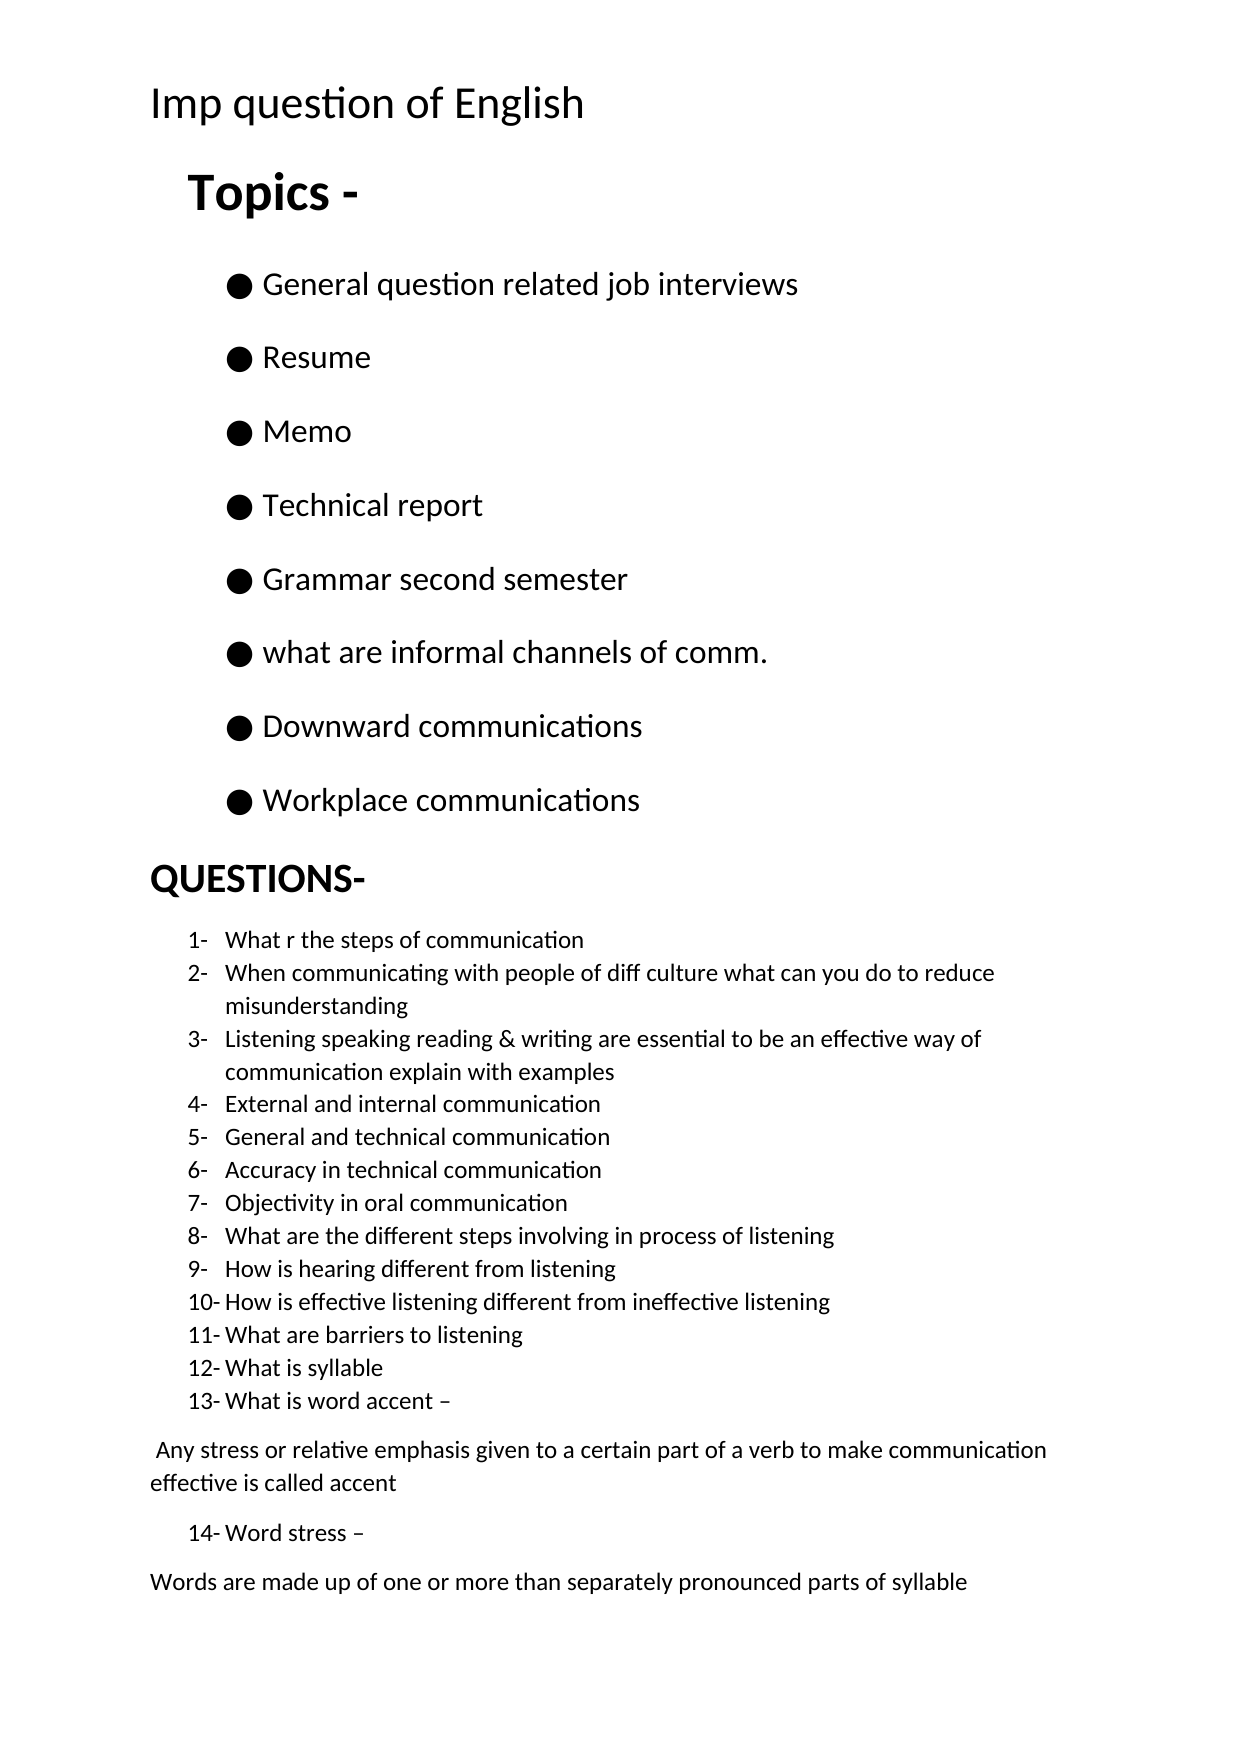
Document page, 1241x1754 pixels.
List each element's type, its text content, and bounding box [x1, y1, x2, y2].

list General question related job interviews [225, 246, 1090, 314]
text Any stress or relative emphasis given to a certain part of a verb to make communication effective is called accent [150, 1434, 1090, 1498]
list Word stress – [187, 1517, 1090, 1547]
list How is effective listening different from ineffective listening [187, 1286, 1090, 1317]
list what are informal channels of comm. [225, 614, 1090, 683]
list Memo [225, 393, 1090, 462]
text Topics - [187, 158, 1090, 224]
list Downward communications [225, 688, 1090, 757]
list What is syllable [187, 1352, 1090, 1382]
text Words are made up of one or more than separately pronounced parts of syllable [150, 1566, 1090, 1597]
list Accuracy in technical communication [187, 1154, 1090, 1185]
list When communicating with people of diff culture what can you do to reduce misunderstanding [187, 957, 1090, 1020]
list Grammar second semester [225, 541, 1090, 609]
list Listening speaking reading & writing are essential to be an effective way of communication explain with examples [187, 1023, 1090, 1086]
list Objectivity in oral communication [187, 1187, 1090, 1218]
list How is hearing different from listening [187, 1253, 1090, 1284]
list What are barriers to listening [187, 1319, 1090, 1349]
text QUESTIONS- [150, 852, 1090, 903]
list General and technical communication [187, 1121, 1090, 1152]
list What is word accent – [187, 1385, 1090, 1415]
list What r the steps of communication [187, 924, 1090, 954]
list What are the different steps involving in process of listening [187, 1220, 1090, 1251]
list Workplace communications [225, 762, 1090, 830]
list Resume [225, 319, 1090, 388]
list External and internal communication [187, 1088, 1090, 1119]
list Technical report [225, 467, 1090, 535]
